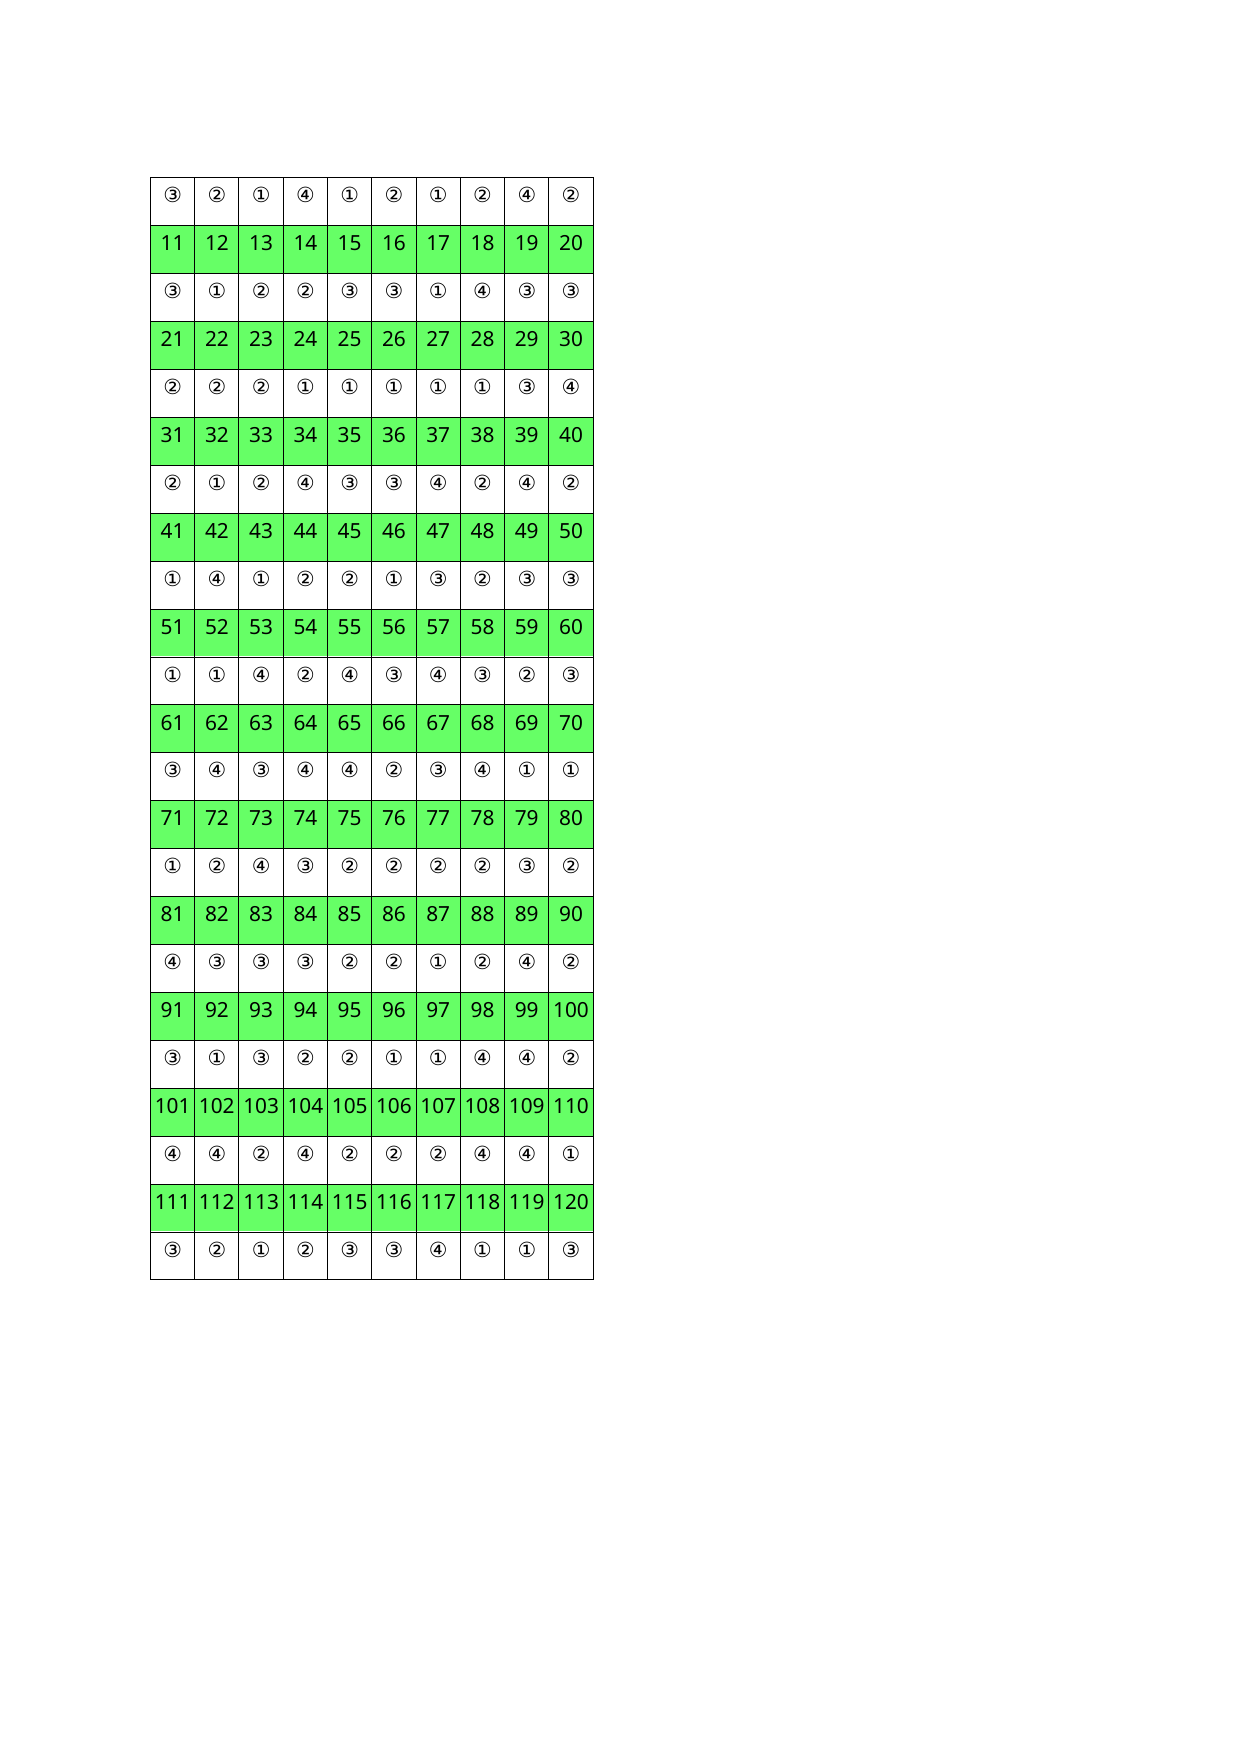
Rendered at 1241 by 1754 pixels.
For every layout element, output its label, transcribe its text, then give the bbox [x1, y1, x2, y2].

table_cell 54 [284, 610, 327, 656]
table_cell 87 [417, 897, 460, 944]
table_cell 42 [195, 514, 238, 561]
table_cell 19 [505, 226, 548, 273]
table_cell 115 [328, 1185, 371, 1231]
table_cell ① [195, 658, 238, 704]
table_cell 76 [372, 801, 416, 848]
table_cell ② [549, 466, 593, 513]
table_cell ③ [505, 562, 548, 608]
table_cell ④ [417, 466, 460, 513]
table_cell 111 [151, 1185, 194, 1231]
table_cell 58 [461, 610, 504, 656]
table_cell ① [151, 658, 194, 704]
table_cell ② [284, 562, 327, 608]
table_cell ① [328, 178, 371, 225]
table_cell 11 [151, 226, 194, 273]
table_cell ② [505, 658, 548, 704]
table_cell 104 [284, 1089, 327, 1136]
table_cell ② [284, 658, 327, 704]
table_cell 41 [151, 514, 194, 561]
table_cell ② [195, 1233, 238, 1279]
table_cell 13 [239, 226, 283, 273]
table_cell ④ [284, 178, 327, 225]
table_cell 112 [195, 1185, 238, 1231]
table_cell ④ [328, 658, 371, 704]
table_cell ③ [372, 466, 416, 513]
table_cell ① [505, 753, 548, 800]
table_cell ① [195, 466, 238, 513]
table_cell 57 [417, 610, 460, 656]
table_cell ① [239, 1233, 283, 1279]
table_cell 98 [461, 993, 504, 1040]
table_cell 46 [372, 514, 416, 561]
table_cell ③ [151, 1233, 194, 1279]
table_cell 67 [417, 705, 460, 752]
table_cell 34 [284, 418, 327, 465]
table_cell 37 [417, 418, 460, 465]
table_cell 39 [505, 418, 548, 465]
table_cell 113 [239, 1185, 283, 1231]
table_cell ③ [328, 274, 371, 321]
table_cell 59 [505, 610, 548, 656]
table_cell ② [239, 370, 283, 417]
table_cell ③ [151, 1041, 194, 1088]
table_cell 64 [284, 705, 327, 752]
table_cell 68 [461, 705, 504, 752]
table_cell ④ [505, 1041, 548, 1088]
table_cell ③ [239, 753, 283, 800]
table_cell ② [151, 466, 194, 513]
table_cell 32 [195, 418, 238, 465]
table_cell 51 [151, 610, 194, 656]
table_cell 99 [505, 993, 548, 1040]
table_cell 119 [505, 1185, 548, 1231]
table_cell ③ [372, 274, 416, 321]
table_cell 110 [549, 1089, 593, 1136]
table_cell ③ [151, 274, 194, 321]
table_cell 30 [549, 322, 593, 369]
table_cell 81 [151, 897, 194, 944]
table_cell ② [549, 849, 593, 896]
table_cell ① [372, 562, 416, 608]
table_cell 120 [549, 1185, 593, 1231]
table_cell 78 [461, 801, 504, 848]
table_cell ③ [284, 849, 327, 896]
table_cell ① [195, 1041, 238, 1088]
table_cell ② [239, 466, 283, 513]
table_cell ④ [195, 1137, 238, 1183]
table_cell 94 [284, 993, 327, 1040]
table_cell ② [239, 1137, 283, 1183]
table_cell 66 [372, 705, 416, 752]
table_cell ② [328, 562, 371, 608]
table_cell ④ [151, 1137, 194, 1183]
table_cell 20 [549, 226, 593, 273]
table_cell 73 [239, 801, 283, 848]
table_cell ④ [505, 178, 548, 225]
table_cell 26 [372, 322, 416, 369]
table_cell ① [239, 562, 283, 608]
table_cell ② [372, 849, 416, 896]
table_cell ④ [151, 945, 194, 992]
table_cell 86 [372, 897, 416, 944]
table_cell 101 [151, 1089, 194, 1136]
table_cell 102 [195, 1089, 238, 1136]
table_cell 28 [461, 322, 504, 369]
table_cell 12 [195, 226, 238, 273]
table_cell 31 [151, 418, 194, 465]
table_cell 61 [151, 705, 194, 752]
table_cell 92 [195, 993, 238, 1040]
table_cell ③ [417, 562, 460, 608]
table_cell 118 [461, 1185, 504, 1231]
table_cell ③ [505, 849, 548, 896]
table_cell ② [372, 945, 416, 992]
table_cell ④ [239, 658, 283, 704]
table_cell 105 [328, 1089, 371, 1136]
table_cell ③ [239, 945, 283, 992]
table_cell 25 [328, 322, 371, 369]
table_cell 77 [417, 801, 460, 848]
table_cell ③ [151, 753, 194, 800]
table_cell 75 [328, 801, 371, 848]
table_cell 38 [461, 418, 504, 465]
table_cell 24 [284, 322, 327, 369]
table_cell ④ [417, 658, 460, 704]
table_cell 106 [372, 1089, 416, 1136]
table_cell ③ [372, 658, 416, 704]
table_cell 23 [239, 322, 283, 369]
table_cell ② [195, 178, 238, 225]
table_cell 40 [549, 418, 593, 465]
table_cell ① [284, 370, 327, 417]
table_cell ③ [417, 753, 460, 800]
table_cell ④ [505, 466, 548, 513]
table_cell 49 [505, 514, 548, 561]
table_cell ② [461, 849, 504, 896]
table_cell ④ [284, 753, 327, 800]
table_cell 63 [239, 705, 283, 752]
table_cell ① [505, 1233, 548, 1279]
table_cell ② [284, 1233, 327, 1279]
table_cell ② [284, 1041, 327, 1088]
table_cell ④ [195, 753, 238, 800]
table_cell 114 [284, 1185, 327, 1231]
table_cell ① [372, 1041, 416, 1088]
table_cell ② [549, 945, 593, 992]
table_cell ② [461, 562, 504, 608]
table_cell ③ [151, 178, 194, 225]
table_cell ② [328, 1137, 371, 1183]
table_cell ① [417, 370, 460, 417]
table_cell ④ [505, 945, 548, 992]
table_cell 107 [417, 1089, 460, 1136]
table_cell 82 [195, 897, 238, 944]
table_cell ② [549, 178, 593, 225]
table_cell ① [461, 1233, 504, 1279]
table_cell ③ [549, 562, 593, 608]
table_cell 50 [549, 514, 593, 561]
table_cell ① [549, 753, 593, 800]
table_cell ① [328, 370, 371, 417]
table_cell ② [372, 178, 416, 225]
table_cell 16 [372, 226, 416, 273]
table_cell 45 [328, 514, 371, 561]
table_cell 43 [239, 514, 283, 561]
table_cell 29 [505, 322, 548, 369]
table_cell ② [239, 274, 283, 321]
table_cell 100 [549, 993, 593, 1040]
table_cell 91 [151, 993, 194, 1040]
table_cell 18 [461, 226, 504, 273]
table_cell ③ [328, 466, 371, 513]
table_cell 62 [195, 705, 238, 752]
table_cell ② [328, 849, 371, 896]
table_cell ④ [461, 1041, 504, 1088]
table_cell ④ [549, 370, 593, 417]
table_cell 95 [328, 993, 371, 1040]
table_cell ① [151, 849, 194, 896]
table_cell ④ [461, 1137, 504, 1183]
table_cell 117 [417, 1185, 460, 1231]
table_cell ④ [461, 274, 504, 321]
table_cell 60 [549, 610, 593, 656]
table_cell 72 [195, 801, 238, 848]
table_cell ② [461, 466, 504, 513]
table_cell ① [195, 274, 238, 321]
table_cell 97 [417, 993, 460, 1040]
table_cell ① [417, 945, 460, 992]
table_cell ③ [549, 274, 593, 321]
table_cell ① [461, 370, 504, 417]
table_cell 52 [195, 610, 238, 656]
table_cell 15 [328, 226, 371, 273]
table_cell 71 [151, 801, 194, 848]
table_cell 70 [549, 705, 593, 752]
table_cell ① [549, 1137, 593, 1183]
table_cell 65 [328, 705, 371, 752]
table_cell ① [151, 562, 194, 608]
table_cell ① [417, 178, 460, 225]
table_cell ② [549, 1041, 593, 1088]
table_cell 96 [372, 993, 416, 1040]
table_cell 88 [461, 897, 504, 944]
table_cell 74 [284, 801, 327, 848]
table_cell 55 [328, 610, 371, 656]
table_cell ④ [417, 1233, 460, 1279]
table_cell ③ [505, 370, 548, 417]
table_cell 35 [328, 418, 371, 465]
table_cell ③ [328, 1233, 371, 1279]
table_cell 108 [461, 1089, 504, 1136]
table_cell 17 [417, 226, 460, 273]
table_cell 103 [239, 1089, 283, 1136]
table_cell ③ [505, 274, 548, 321]
table_cell ④ [461, 753, 504, 800]
table_cell 14 [284, 226, 327, 273]
table_cell ③ [284, 945, 327, 992]
table_cell ④ [505, 1137, 548, 1183]
table_cell ③ [372, 1233, 416, 1279]
table_cell 69 [505, 705, 548, 752]
table_cell ① [417, 274, 460, 321]
table_cell 109 [505, 1089, 548, 1136]
table_cell ① [372, 370, 416, 417]
table_cell ④ [195, 562, 238, 608]
table_cell ② [195, 849, 238, 896]
table_cell ② [372, 1137, 416, 1183]
table_cell ① [417, 1041, 460, 1088]
table_cell 93 [239, 993, 283, 1040]
table_cell 83 [239, 897, 283, 944]
table_cell ② [284, 274, 327, 321]
table_cell ② [151, 370, 194, 417]
table_cell 21 [151, 322, 194, 369]
table_cell 89 [505, 897, 548, 944]
table_cell 27 [417, 322, 460, 369]
table_cell 56 [372, 610, 416, 656]
table_cell 53 [239, 610, 283, 656]
table_cell ③ [549, 658, 593, 704]
table_cell 116 [372, 1185, 416, 1231]
table_cell ③ [461, 658, 504, 704]
table_cell 48 [461, 514, 504, 561]
table_cell ③ [239, 1041, 283, 1088]
table_cell 84 [284, 897, 327, 944]
table_cell 79 [505, 801, 548, 848]
table_cell ④ [284, 1137, 327, 1183]
table_cell 22 [195, 322, 238, 369]
table_cell ③ [195, 945, 238, 992]
table_cell 85 [328, 897, 371, 944]
table_cell ② [461, 178, 504, 225]
table_cell ① [239, 178, 283, 225]
table_cell ② [195, 370, 238, 417]
table_cell 47 [417, 514, 460, 561]
table_cell ④ [284, 466, 327, 513]
table_cell ④ [239, 849, 283, 896]
table_cell ② [372, 753, 416, 800]
table_cell ② [461, 945, 504, 992]
table_cell ③ [549, 1233, 593, 1279]
table_cell ② [328, 1041, 371, 1088]
table_cell ② [417, 849, 460, 896]
table_cell ② [328, 945, 371, 992]
table_cell 80 [549, 801, 593, 848]
table_cell 33 [239, 418, 283, 465]
table_cell 90 [549, 897, 593, 944]
table_cell ② [417, 1137, 460, 1183]
table_cell ④ [328, 753, 371, 800]
table_cell 44 [284, 514, 327, 561]
table_cell 36 [372, 418, 416, 465]
